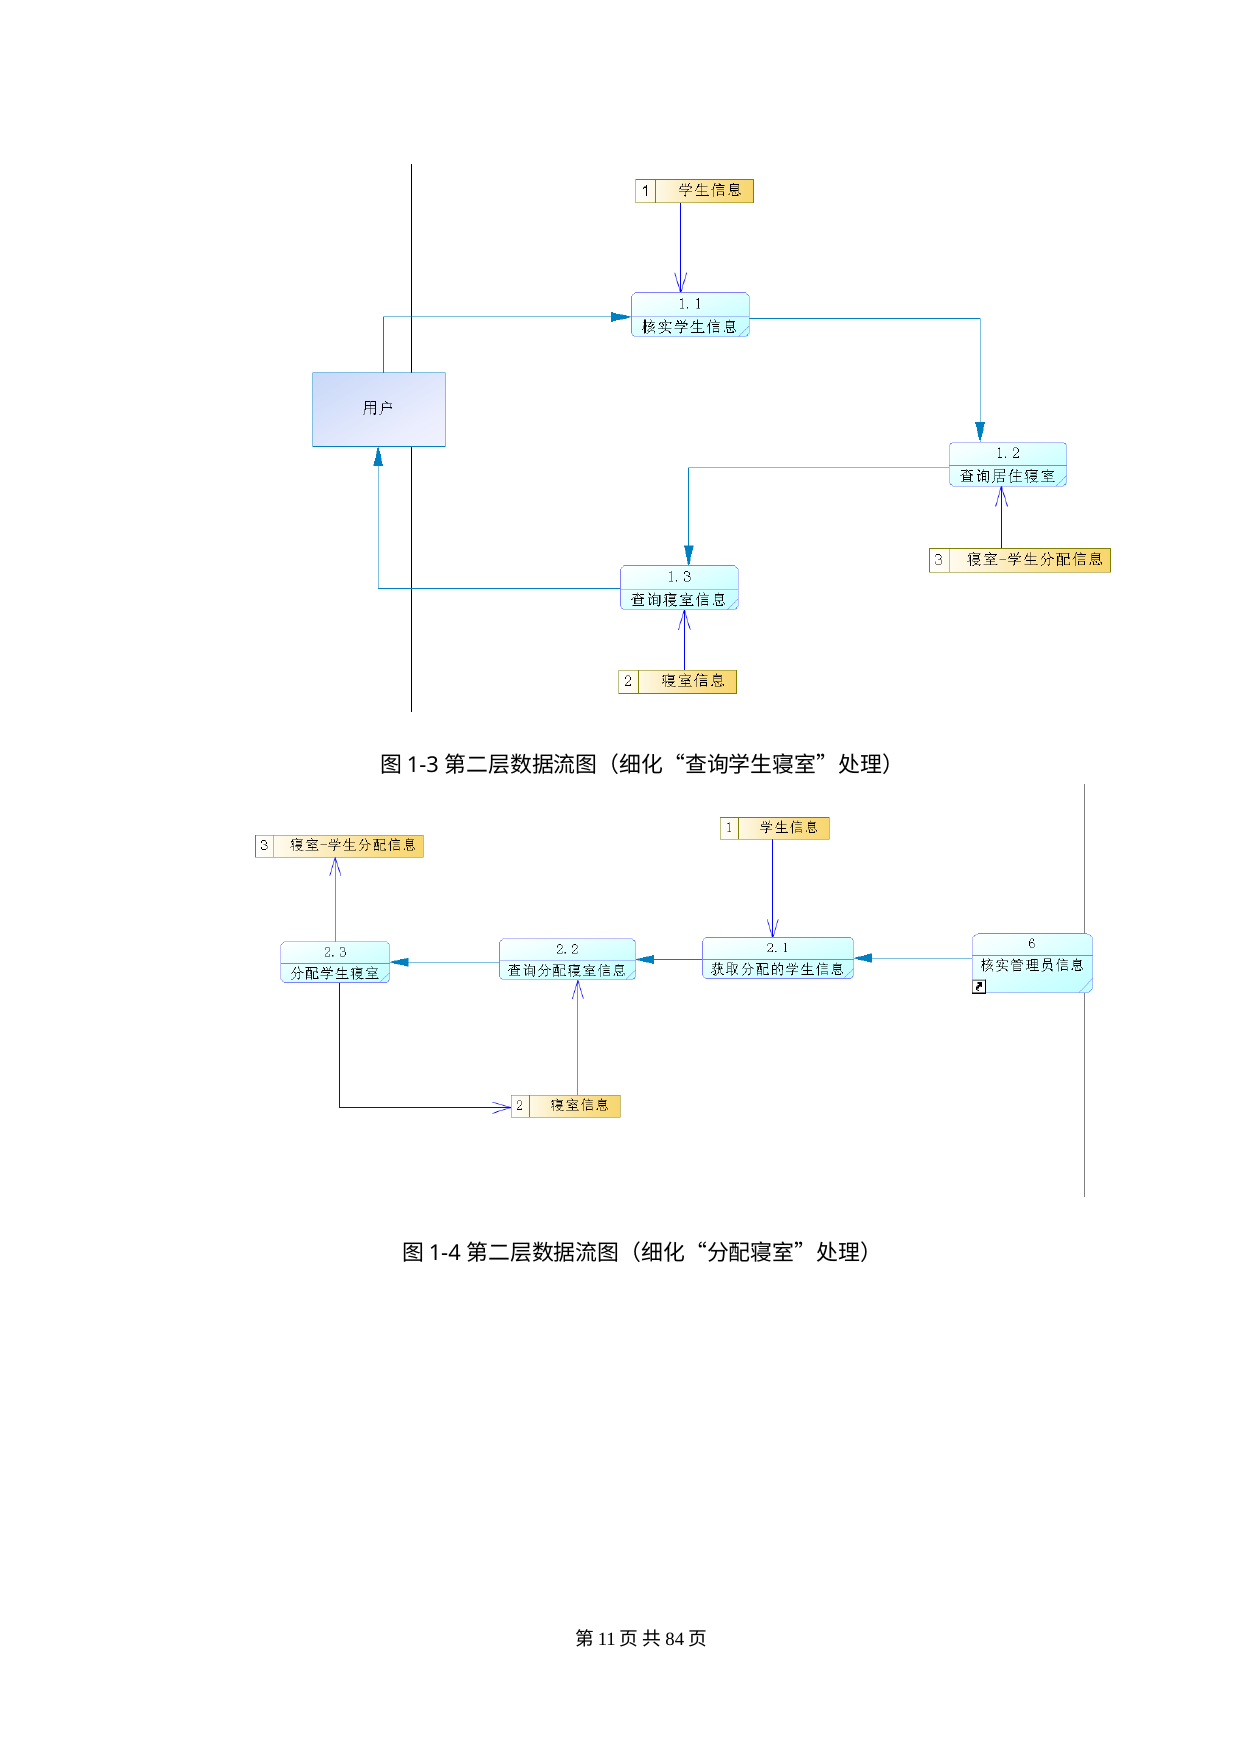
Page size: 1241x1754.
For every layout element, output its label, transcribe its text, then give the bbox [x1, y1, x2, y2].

text 图1-3 第二层数据流图（细化“查询学生寝室”处理） [187, 747, 1053, 779]
picture [287, 164, 1153, 712]
picture [231, 784, 1097, 1197]
text 图1-4 第二层数据流图（细化“分配寝室”处理） [187, 1234, 1053, 1267]
